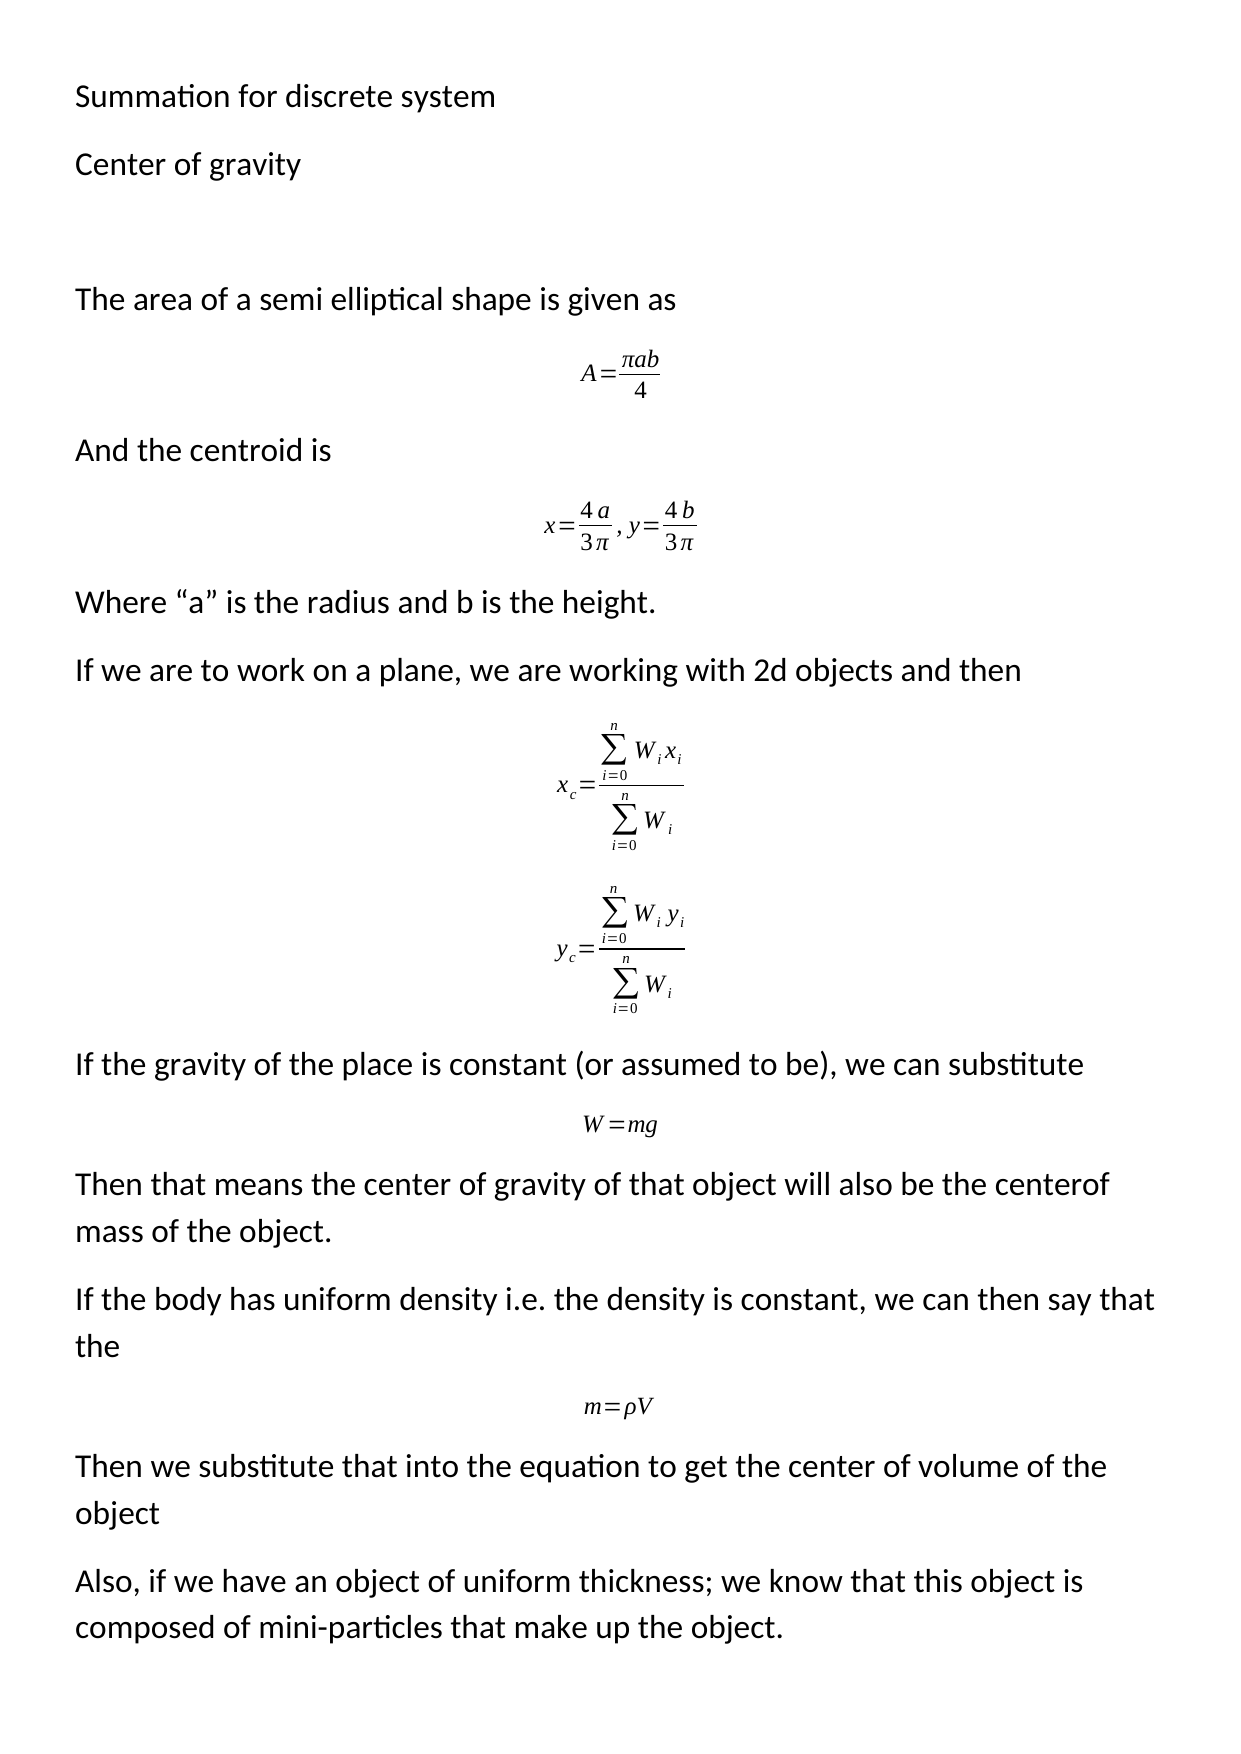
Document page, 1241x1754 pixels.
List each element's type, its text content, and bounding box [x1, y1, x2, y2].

text Center of gravity [75, 143, 1165, 183]
text If the body has uniform density i.e. the density is constant, we can then say that the [75, 1278, 1165, 1365]
text Where “a” is the radius and b is the height. [75, 581, 1165, 622]
text If we are to work on a plane, we are working with 2d objects and then [75, 648, 1165, 689]
text And the centroid is [75, 429, 1165, 470]
text Then we substitute that into the equation to get the center of volume of the object [75, 1445, 1165, 1533]
text Then that means the center of gravity of that object will also be the centerof mass of the object. [75, 1163, 1165, 1251]
text Also, if we have an object of uniform thickness; we know that this object is composed of mini-particles that make up the object. [75, 1559, 1165, 1647]
text The area of a semi elliptical shape is given as [75, 278, 1165, 318]
text If the gravity of the place is constant (or assumed to be), we can substitute [75, 1043, 1165, 1083]
text Summation for discrete system [75, 75, 1165, 116]
